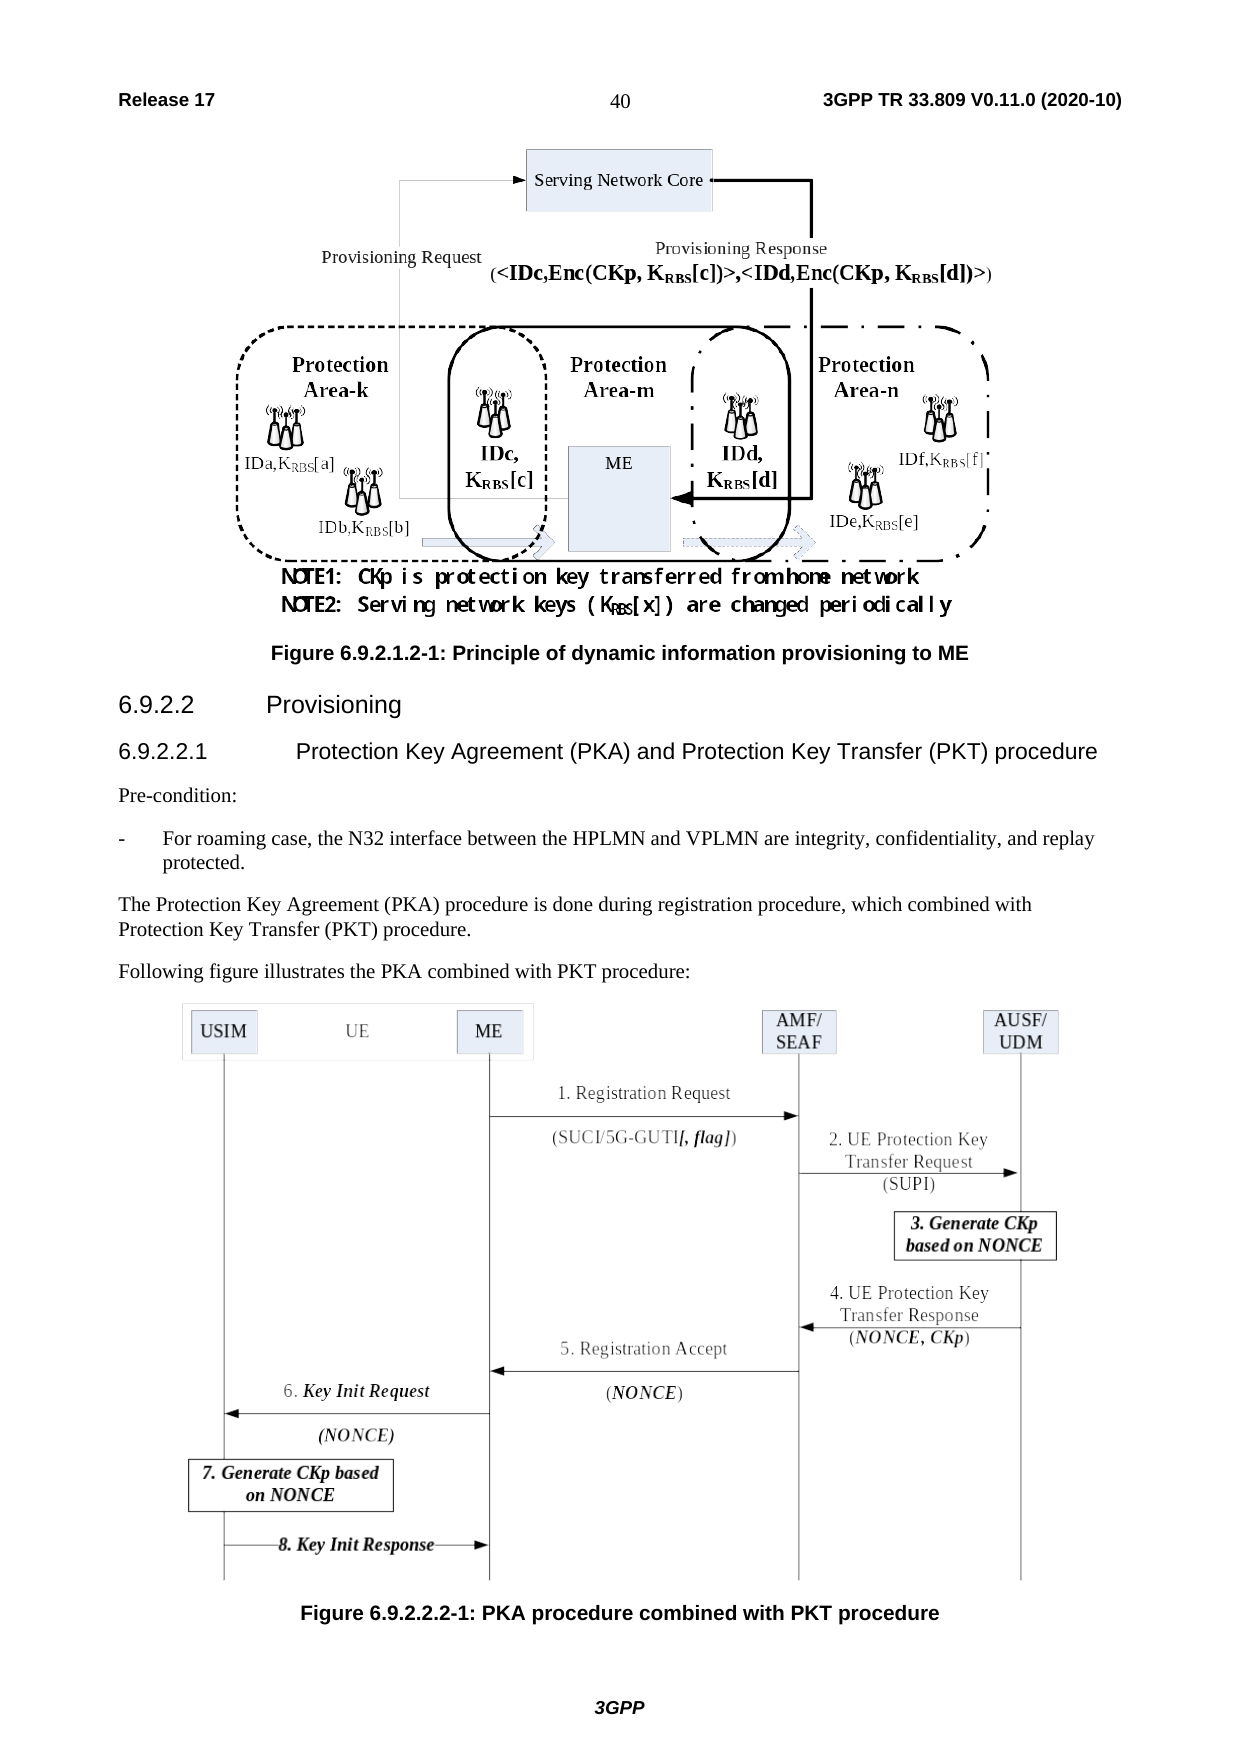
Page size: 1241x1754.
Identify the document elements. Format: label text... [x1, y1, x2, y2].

text Figure 6.9.2.1.2-1: Principle of dynamic information provisioning to ME [118, 641, 1122, 665]
text The Protection Key Agreement (PKA) procedure is done during registration procedure, which combined with Protection Key Transfer (PKT) procedure. [118, 892, 1122, 941]
text Pre-condition: [118, 783, 1122, 807]
subtitle 6.9.2.2 Provisioning [118, 690, 1122, 719]
text Figure 6.9.2.2.2-1: PKA procedure combined with PKT procedure [118, 1601, 1122, 1625]
text Following figure illustrates the PKA combined with PKT procedure: [118, 959, 1122, 983]
subtitle 6.9.2.2.1 Protection Key Agreement (PKA) and Protection Key Transfer (PKT) procedure [118, 738, 1122, 764]
text - For roaming case, the N32 interface between the HPLMN and VPLMN are integrity, confidentiality, and replay protected. [118, 826, 1122, 874]
